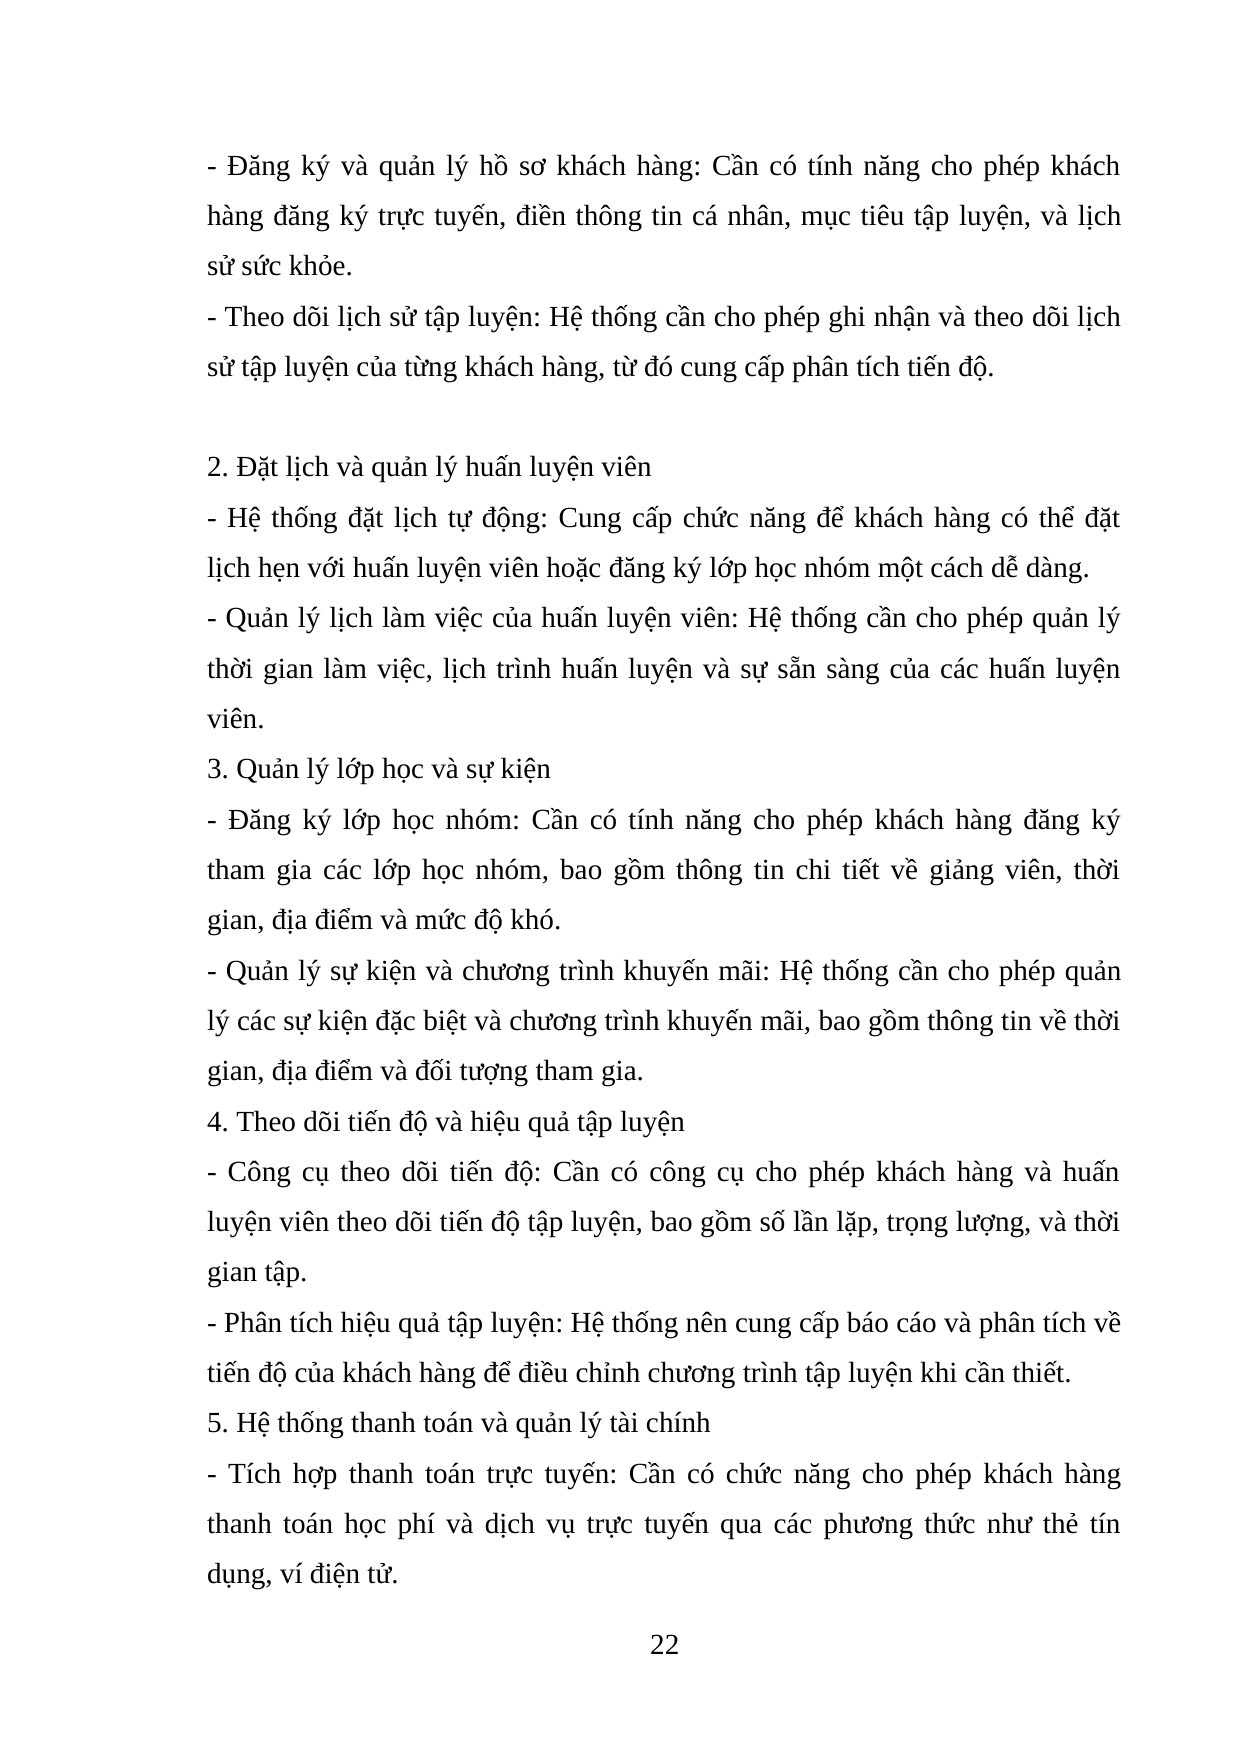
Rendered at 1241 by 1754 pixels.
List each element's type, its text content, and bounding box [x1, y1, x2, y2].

text - Phân tích hiệu quả tập luyện: Hệ thống nên cung cấp báo cáo và phân tích về tiến độ của khách hàng để điều chỉnh chương trình tập luyện khi cần thiết. [207, 1305, 1122, 1389]
text 5. Hệ thống thanh toán và quản lý tài chính [207, 1406, 1122, 1439]
text - Quản lý sự kiện và chương trình khuyến mãi: Hệ thống cần cho phép quản lý các sự kiện đặc biệt và chương trình khuyến mãi, bao gồm thông tin về thời gian, địa điểm và đối tượng tham gia. [207, 953, 1122, 1087]
text - Đăng ký lớp học nhóm: Cần có tính năng cho phép khách hàng đăng ký tham gia các lớp học nhóm, bao gồm thông tin chi tiết về giảng viên, thời gian, địa điểm và mức độ khó. [207, 802, 1122, 936]
text - Hệ thống đặt lịch tự động: Cung cấp chức năng để khách hàng có thể đặt lịch hẹn với huấn luyện viên hoặc đăng ký lớp học nhóm một cách dễ dàng. [207, 500, 1122, 584]
text - Tích hợp thanh toán trực tuyến: Cần có chức năng cho phép khách hàng thanh toán học phí và dịch vụ trực tuyến qua các phương thức như thẻ tín dụng, ví điện tử. [207, 1456, 1122, 1590]
text 4. Theo dõi tiến độ và hiệu quả tập luyện [207, 1104, 1122, 1137]
text 3. Quản lý lớp học và sự kiện [207, 751, 1122, 785]
text - Theo dõi lịch sử tập luyện: Hệ thống cần cho phép ghi nhận và theo dõi lịch sử tập luyện của từng khách hàng, từ đó cung cấp phân tích tiến độ. [207, 299, 1122, 382]
text - Đăng ký và quản lý hồ sơ khách hàng: Cần có tính năng cho phép khách hàng đăng ký trực tuyến, điền thông tin cá nhân, mục tiêu tập luyện, và lịch sử sức khỏe. [207, 148, 1122, 282]
text 2. Đặt lịch và quản lý huấn luyện viên [207, 449, 1122, 483]
text - Quản lý lịch làm việc của huấn luyện viên: Hệ thống cần cho phép quản lý thời gian làm việc, lịch trình huấn luyện và sự sẵn sàng của các huấn luyện viên. [207, 601, 1122, 735]
text - Công cụ theo dõi tiến độ: Cần có công cụ cho phép khách hàng và huấn luyện viên theo dõi tiến độ tập luyện, bao gồm số lần lặp, trọng lượng, và thời gian tập. [207, 1154, 1122, 1288]
